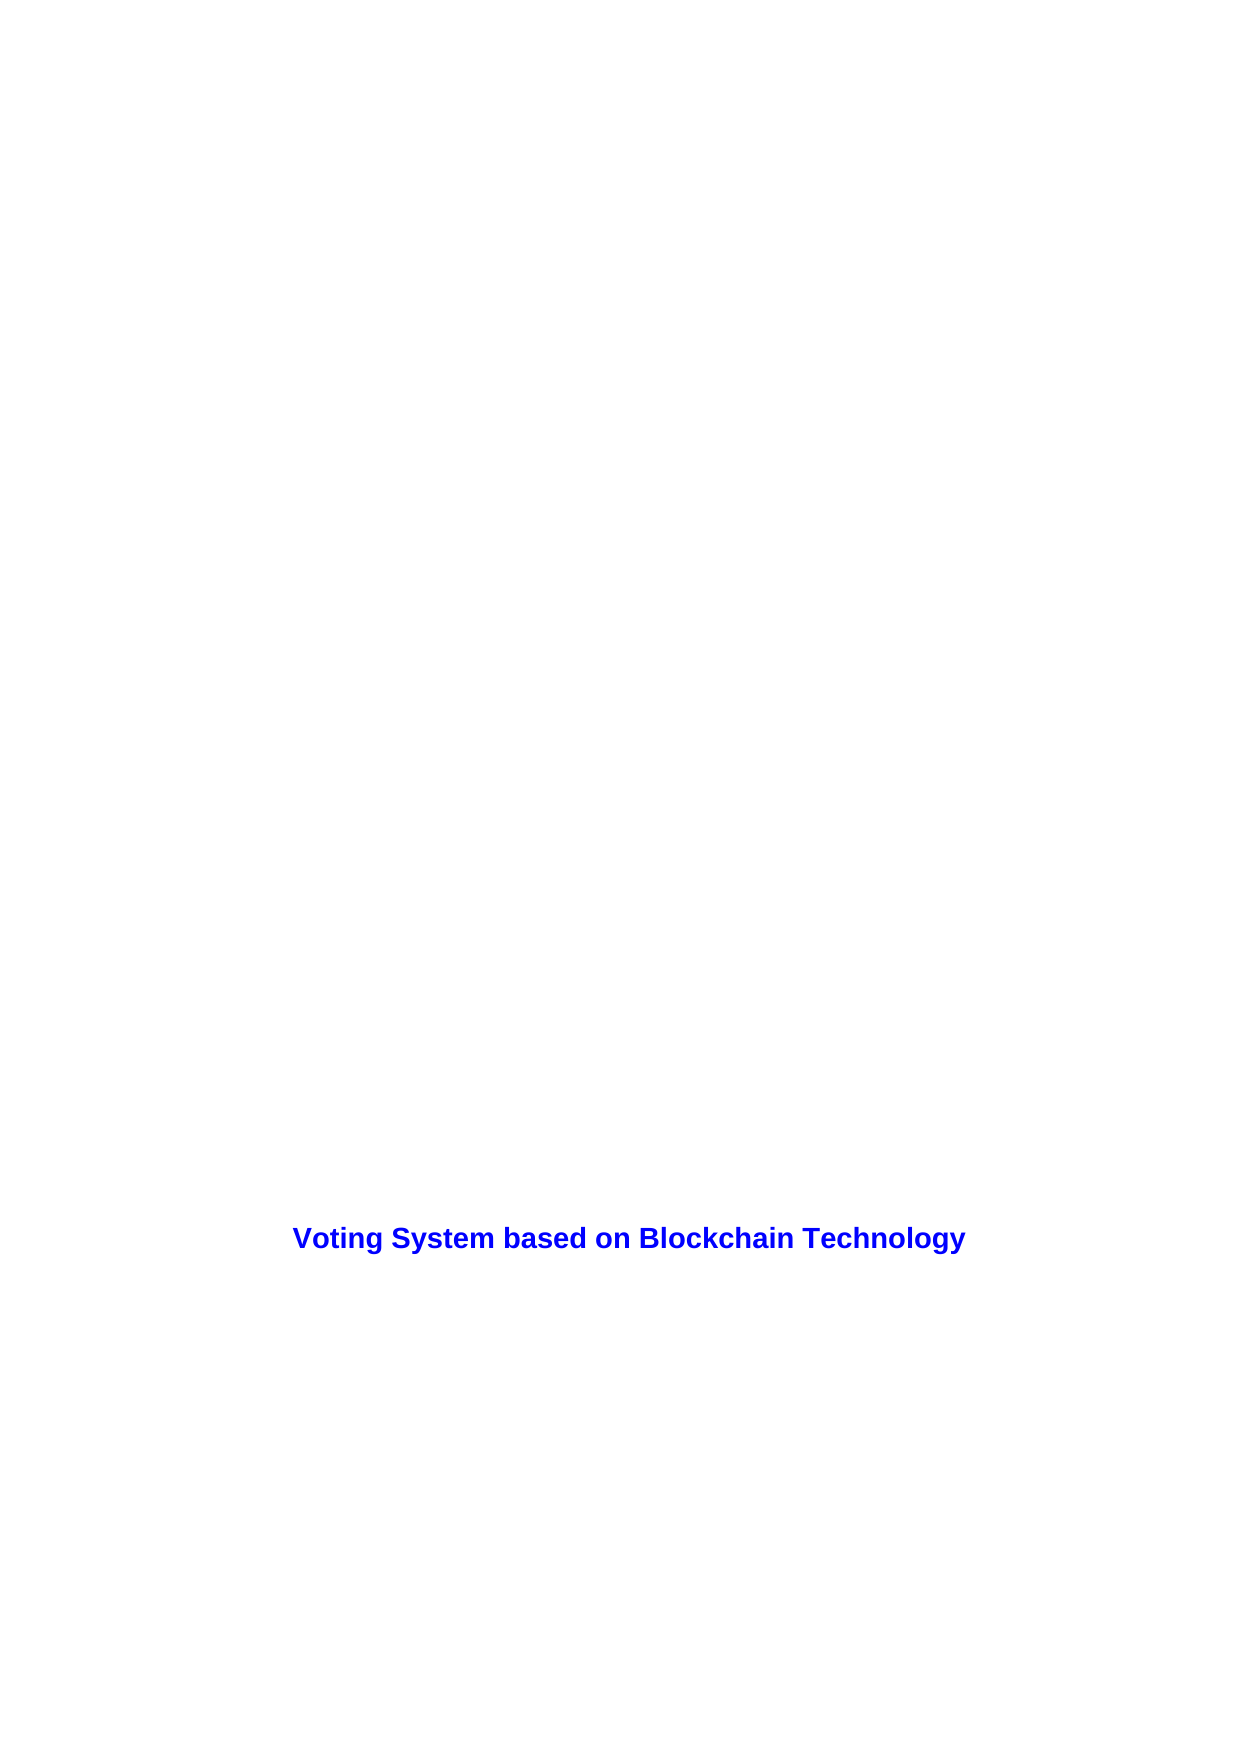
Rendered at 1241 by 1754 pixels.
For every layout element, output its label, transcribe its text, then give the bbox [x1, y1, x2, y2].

text Voting System based on Blockchain Technology [133, 1221, 1126, 1255]
